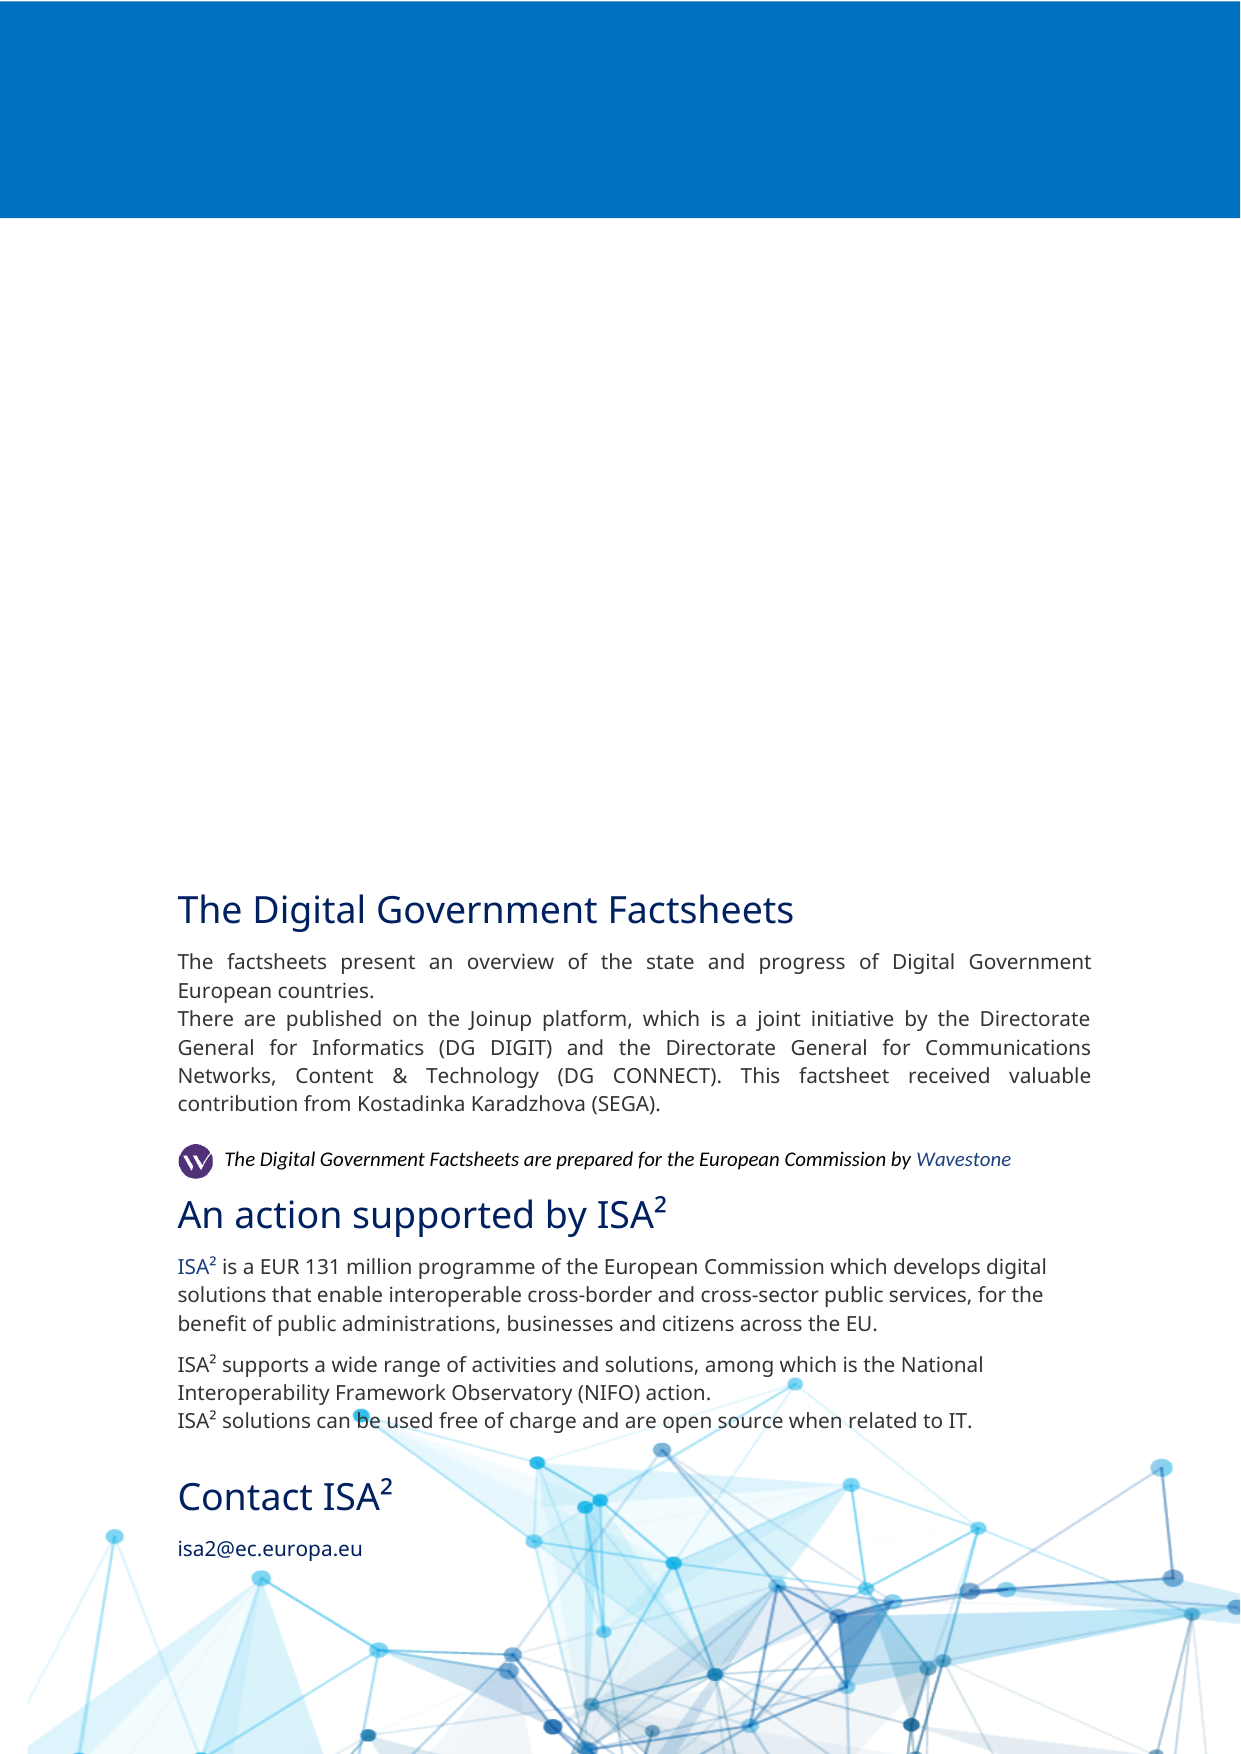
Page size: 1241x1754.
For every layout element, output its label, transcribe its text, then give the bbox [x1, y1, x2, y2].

text isa2@ec.europa.eu [177, 1534, 1092, 1562]
picture [176, 1144, 214, 1180]
text There are published on the Joinup platform, which is a joint initiative by the Directorate General for Informatics (DG DIGIT) and the Directorate General for Communications Networks, Content & Technology (DG CONNECT). This factsheet received valuable contribution from Kostadinka Karadzhova (SEGA). [177, 1004, 1092, 1118]
picture [27, 1316, 1241, 1754]
text The Digital Government Factsheets [177, 884, 1092, 935]
text The factsheets present an overview of the state and progress of Digital Government European countries. [177, 947, 1092, 1004]
text Contact ISA² [177, 1471, 1092, 1522]
text An action supported by ISA² [177, 1188, 1092, 1239]
text ISA² supports a wide range of activities and solutions, among which is the National Interoperability Framework Observatory (NIFO) action. ISA² solutions can be used free of charge and are open source when related to IT. [177, 1350, 1092, 1435]
text ISA² is a EUR 131 million programme of the European Commission which develops digital solutions that enable interoperable cross-border and cross-sector public services, for the benefit of public administrations, businesses and citizens across the EU. [177, 1252, 1092, 1337]
text The Digital Government Factsheets are prepared for the European Commission by Wavestone [177, 1146, 1092, 1172]
